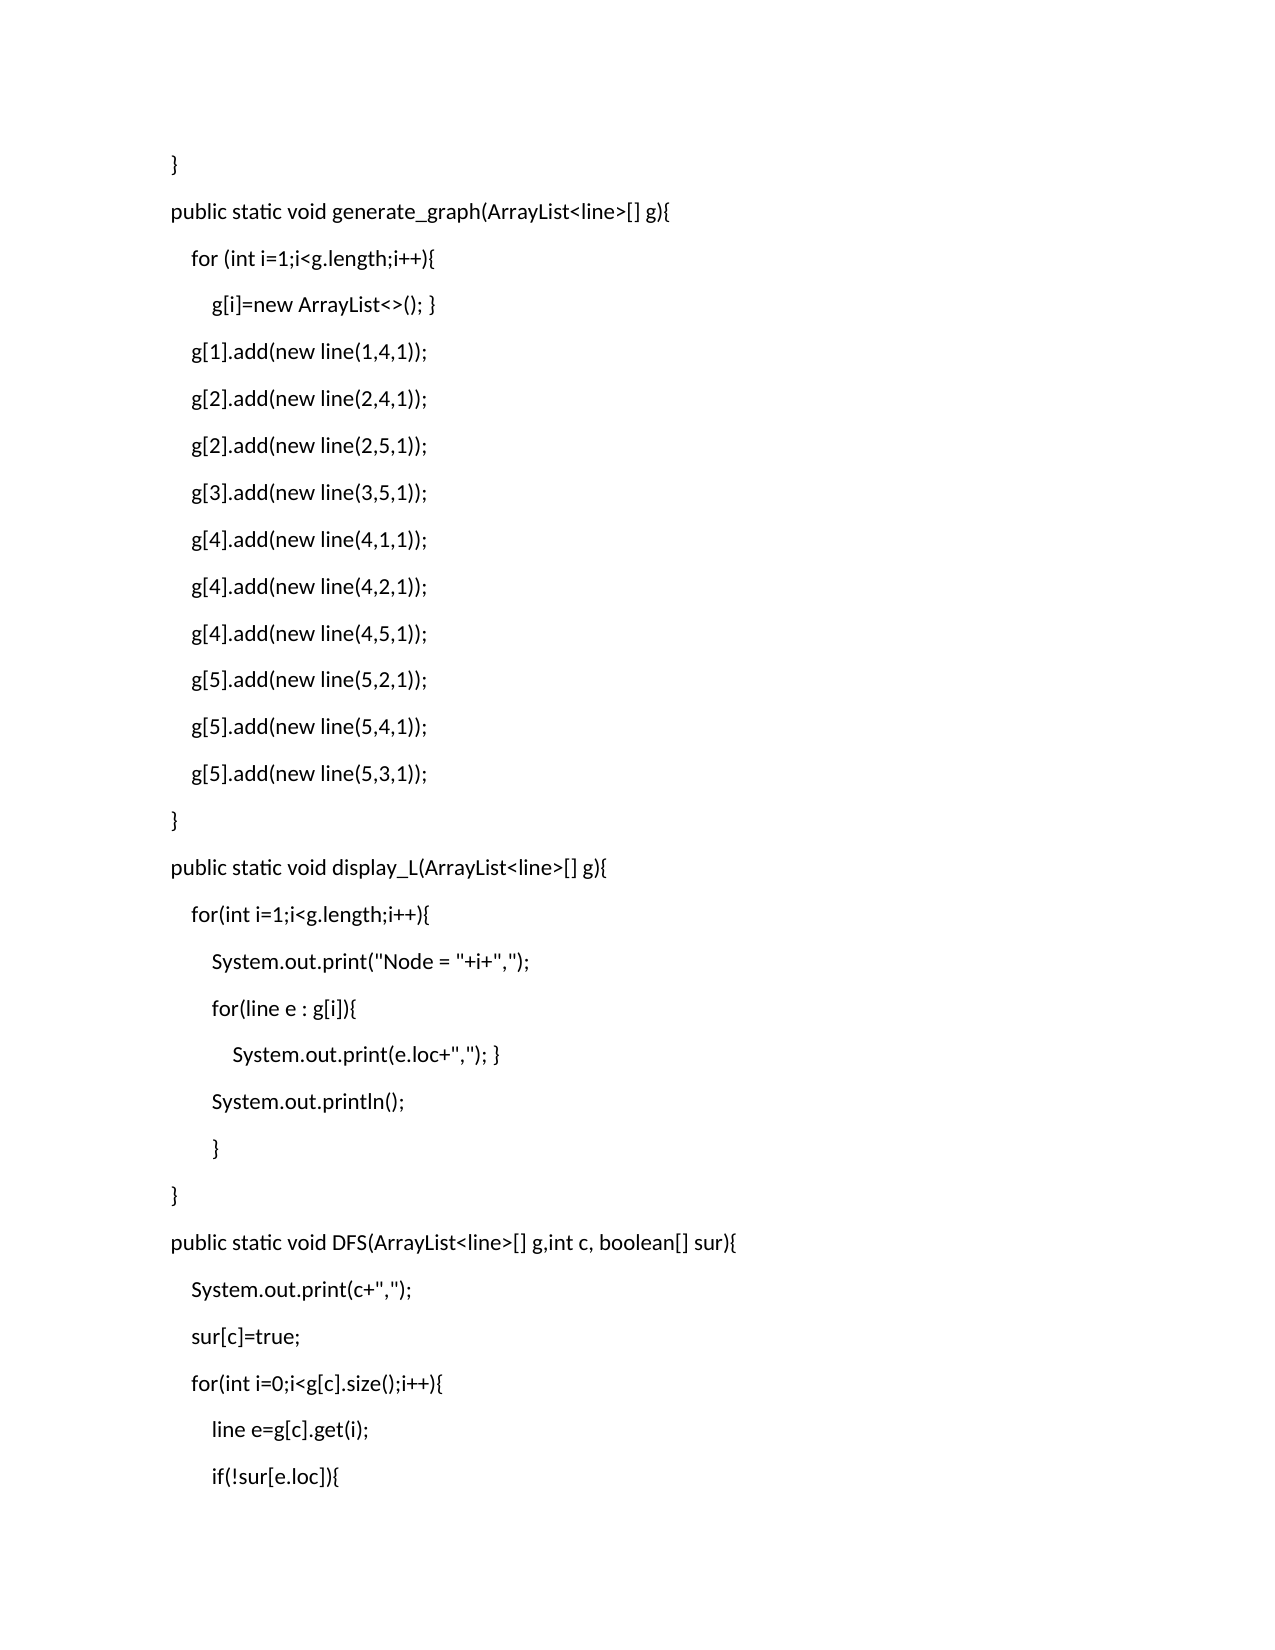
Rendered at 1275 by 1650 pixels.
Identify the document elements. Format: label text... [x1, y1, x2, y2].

text g[5].add(new line(5,2,1)); [150, 666, 1125, 694]
text sur[c]=true; [150, 1322, 1125, 1350]
text g[4].add(new line(4,1,1)); [150, 525, 1125, 553]
text } [150, 150, 1125, 178]
text g[4].add(new line(4,2,1)); [150, 572, 1125, 600]
text g[4].add(new line(4,5,1)); [150, 619, 1125, 647]
text System.out.print("Node = "+i+","); [150, 947, 1125, 975]
text public static void DFS(ArrayList<line>[] g,int c, boolean[] sur){ [150, 1228, 1125, 1256]
text for (int i=1;i<g.length;i++){ [150, 244, 1125, 272]
text } [150, 1181, 1125, 1209]
text for(int i=1;i<g.length;i++){ [150, 900, 1125, 928]
text g[5].add(new line(5,3,1)); [150, 759, 1125, 787]
text g[i]=new ArrayList<>(); } [150, 291, 1125, 319]
text System.out.println(); [150, 1087, 1125, 1116]
text for(int i=0;i<g[c].size();i++){ [150, 1369, 1125, 1397]
text g[5].add(new line(5,4,1)); [150, 712, 1125, 741]
text } [150, 1134, 1125, 1162]
text System.out.print(e.loc+","); } [150, 1041, 1125, 1069]
text g[2].add(new line(2,4,1)); [150, 384, 1125, 412]
text line e=g[c].get(i); [150, 1416, 1125, 1444]
text if(!sur[e.loc]){ [150, 1462, 1125, 1491]
text } [150, 806, 1125, 834]
text public static void display_L(ArrayList<line>[] g){ [150, 853, 1125, 881]
text g[3].add(new line(3,5,1)); [150, 478, 1125, 506]
text g[2].add(new line(2,5,1)); [150, 431, 1125, 459]
text for(line e : g[i]){ [150, 994, 1125, 1022]
text public static void generate_graph(ArrayList<line>[] g){ [150, 197, 1125, 225]
text System.out.print(c+","); [150, 1275, 1125, 1303]
text g[1].add(new line(1,4,1)); [150, 337, 1125, 366]
